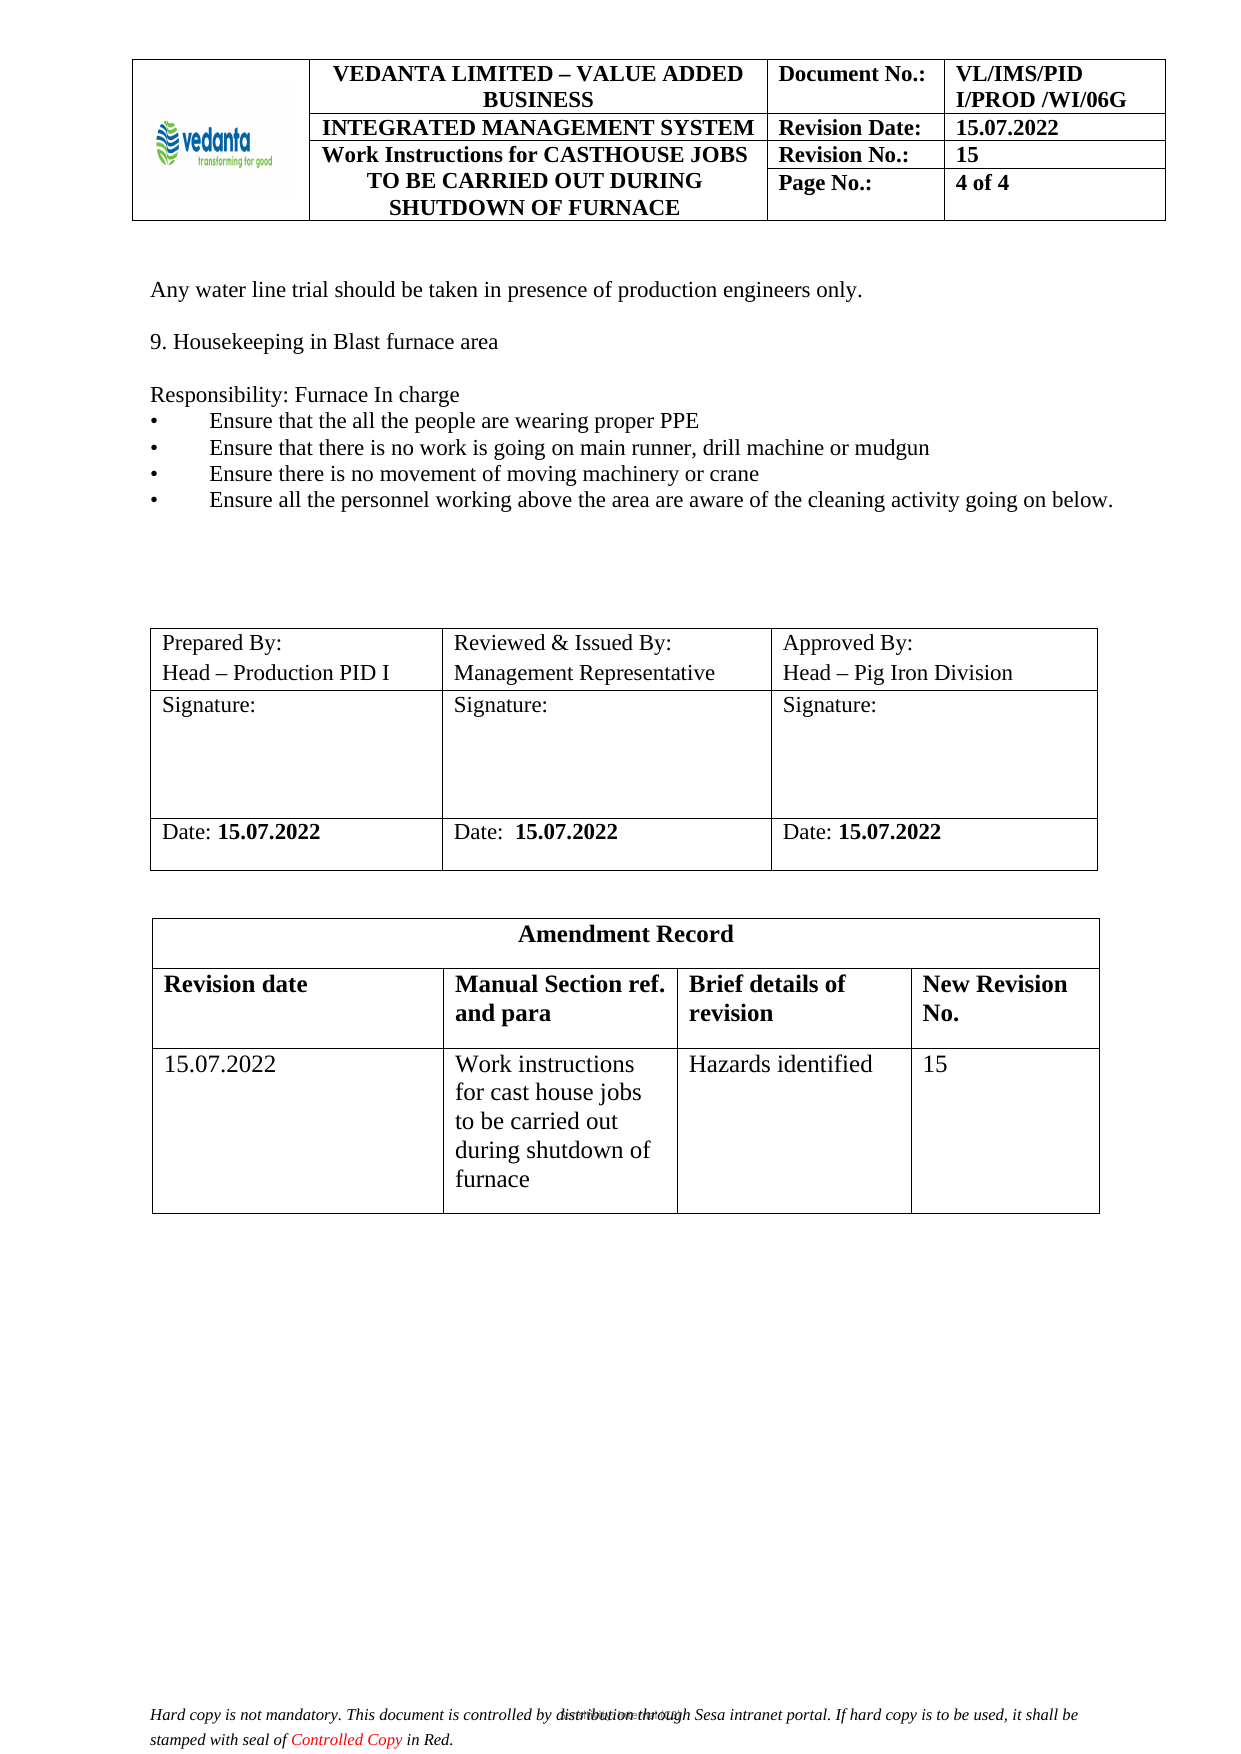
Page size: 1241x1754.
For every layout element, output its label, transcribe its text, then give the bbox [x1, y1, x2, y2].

list • Ensure all the personnel working above the area are aware of the cleaning activity going on below. [150, 487, 1122, 513]
table_cell Signature: [151, 691, 442, 817]
table_header Amendment Record [153, 919, 1099, 968]
table_cell New Revision No. [912, 969, 1099, 1048]
list • Ensure that there is no work is going on main runner, drill machine or mudgun [150, 434, 1122, 460]
list 9. Housekeeping in Blast furnace area [150, 328, 1122, 355]
table_header Reviewed & Issued By: Management Representative [443, 629, 771, 689]
table_cell 15 [912, 1049, 1099, 1213]
table_header Approved By: Head – Pig Iron Division [772, 629, 1097, 689]
table_cell Manual Section ref. and para [444, 969, 677, 1048]
table_cell 15.07.2022 [153, 1049, 443, 1213]
table_cell Date: 15.07.2022 [772, 819, 1097, 869]
table_cell Revision date [153, 969, 443, 1048]
table_cell Brief details of revision [678, 969, 911, 1048]
list Any water line trial should be taken in presence of production engineers only. [150, 276, 1122, 302]
table_cell Work instructions for cast house jobs to be carried out during shutdown of furnace [444, 1049, 677, 1213]
table_cell Date: 15.07.2022 [151, 819, 442, 869]
picture [137, 79, 293, 202]
table_cell Date: 15.07.2022 [443, 819, 771, 869]
table_cell Hazards identified [678, 1049, 911, 1213]
list • Ensure that the all the people are wearing proper PPE [150, 407, 1122, 434]
list • Ensure there is no movement of moving machinery or crane [150, 460, 1122, 487]
list Responsibility: Furnace In charge [150, 381, 1122, 407]
table_header Prepared By: Head – Production PID I [151, 629, 442, 689]
table_cell Signature: [443, 691, 771, 817]
table_cell Signature: [772, 691, 1097, 817]
